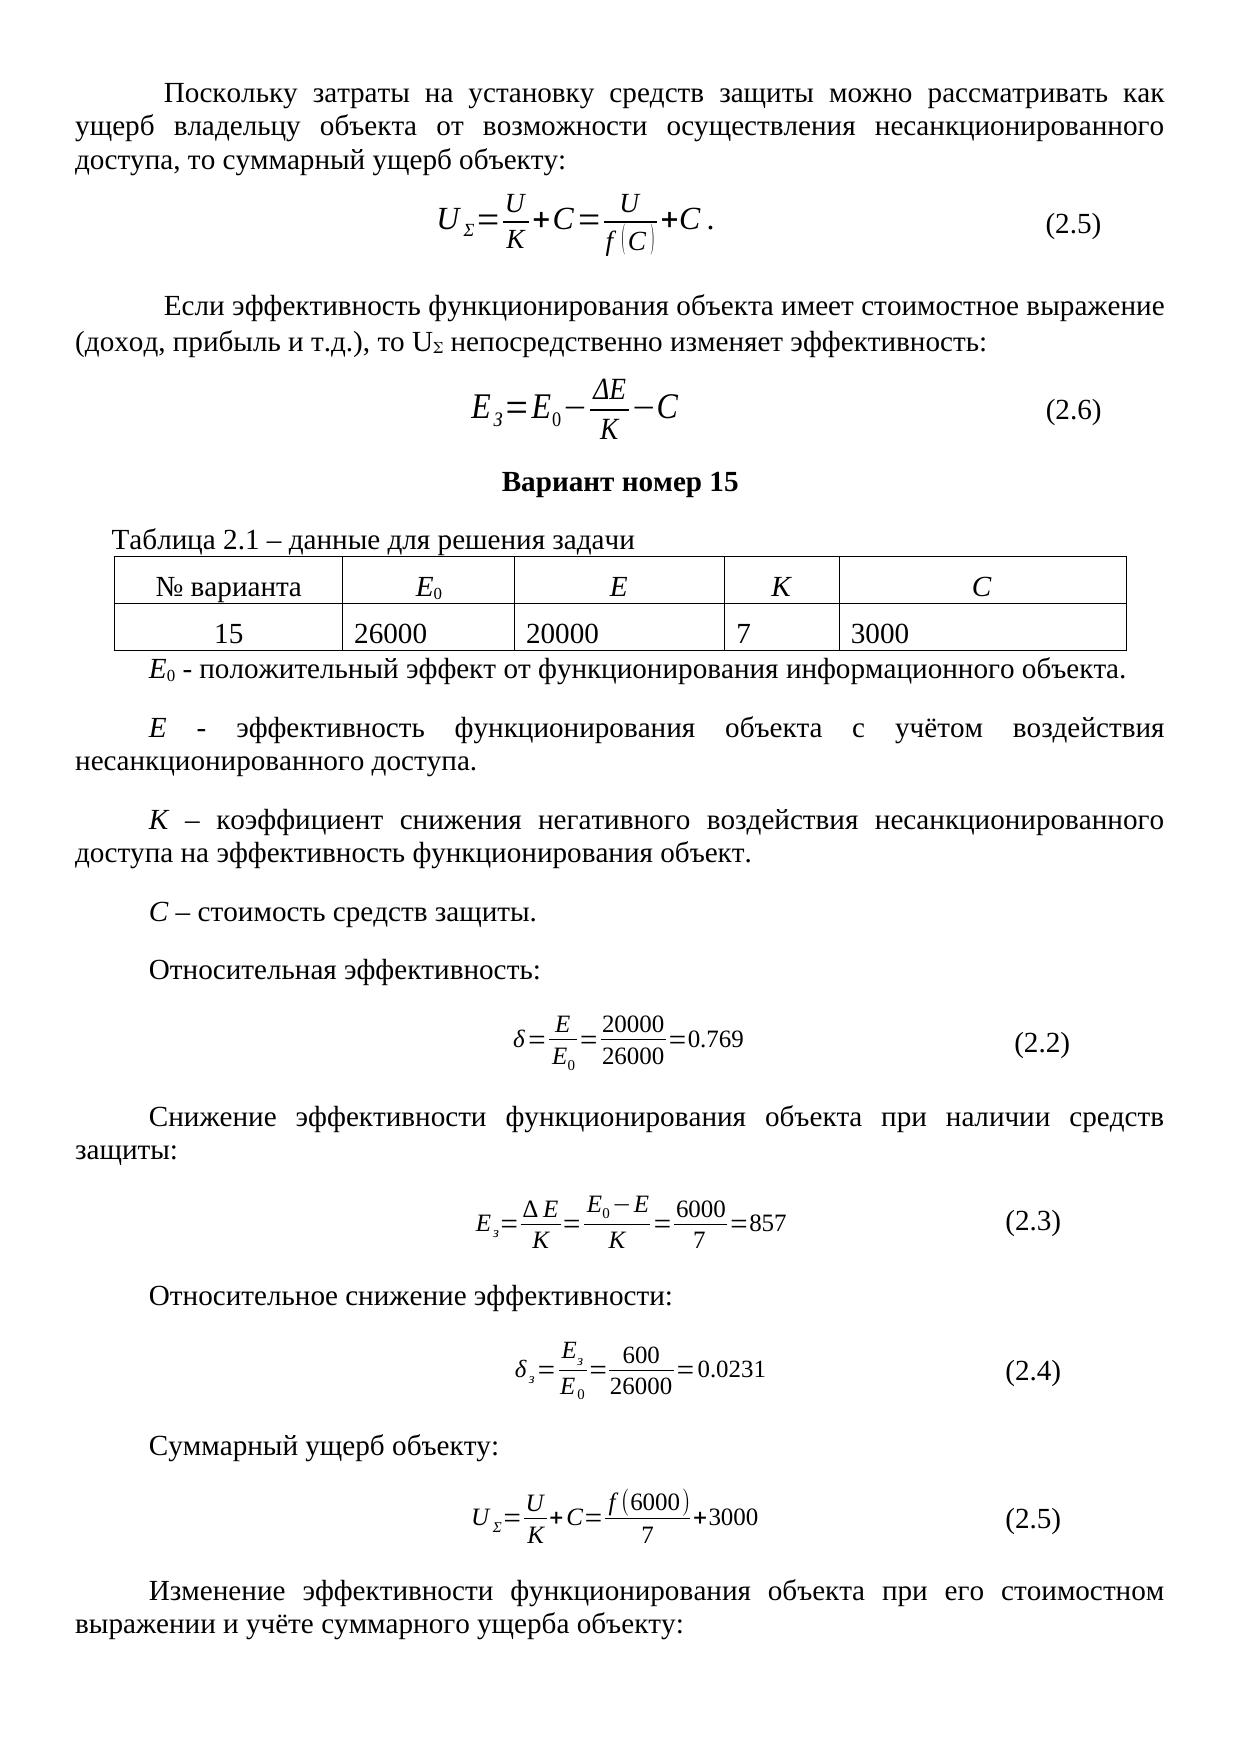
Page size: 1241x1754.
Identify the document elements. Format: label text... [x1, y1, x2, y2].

text E0 - положительный эффект от функционирования информационного объекта. [75, 651, 1165, 685]
text (2.4) [75, 1337, 1165, 1403]
text Суммарный ущерб объекту: [75, 1428, 1165, 1462]
table_header (2.6) [1034, 372, 1123, 464]
table_header [119, 188, 1034, 276]
table_header E0 [343, 557, 514, 603]
table_cell 7 [725, 604, 839, 650]
table_cell 15 [115, 604, 342, 650]
table_header E [515, 557, 724, 603]
text С – стоимость средств защиты. [75, 894, 1165, 927]
table_header C [840, 557, 1126, 603]
table_header (2.5) [1034, 188, 1123, 276]
text (2.5) [75, 1487, 1165, 1548]
text (2.3) [296, 1191, 1165, 1253]
text K – коэффициент снижения негативного воздействия несанкционированного доступа на эффективность функционирования объект. [75, 802, 1165, 869]
table_header K [725, 557, 839, 603]
text Изменение эффективности функционирования объекта при его стоимостном выражении и учёте суммарного ущерба объекту: [75, 1573, 1165, 1640]
text Относительная эффективность: [75, 952, 1165, 986]
text Таблица 2.1 – данные для решения задачи [75, 522, 1165, 556]
text Поскольку затраты на установку средств защиты можно рассматривать как ущерб владельцу объекта от возможности осуществления несанкционированного доступа, то суммарный ущерб объекту: [75, 75, 1165, 176]
table_cell 20000 [515, 604, 724, 650]
text Если эффективность функционирования объекта имеет стоимостное выражение (доход, прибыль и т.д.), то U непосредственно изменяет эффективность: [75, 288, 1165, 357]
table_header № варианта [115, 557, 342, 603]
text Вариант номер 15 [75, 464, 1165, 497]
text E - эффективность функционирования объекта с учётом воздействия несанкционированного доступа. [75, 710, 1165, 777]
text (2.2) [75, 1011, 1165, 1074]
table_cell 26000 [343, 604, 514, 650]
table_cell 3000 [840, 604, 1126, 650]
table_header [119, 372, 1034, 464]
text Снижение эффективности функционирования объекта при наличии средств защиты: [75, 1099, 1165, 1166]
text Относительное снижение эффективности: [75, 1278, 1165, 1312]
